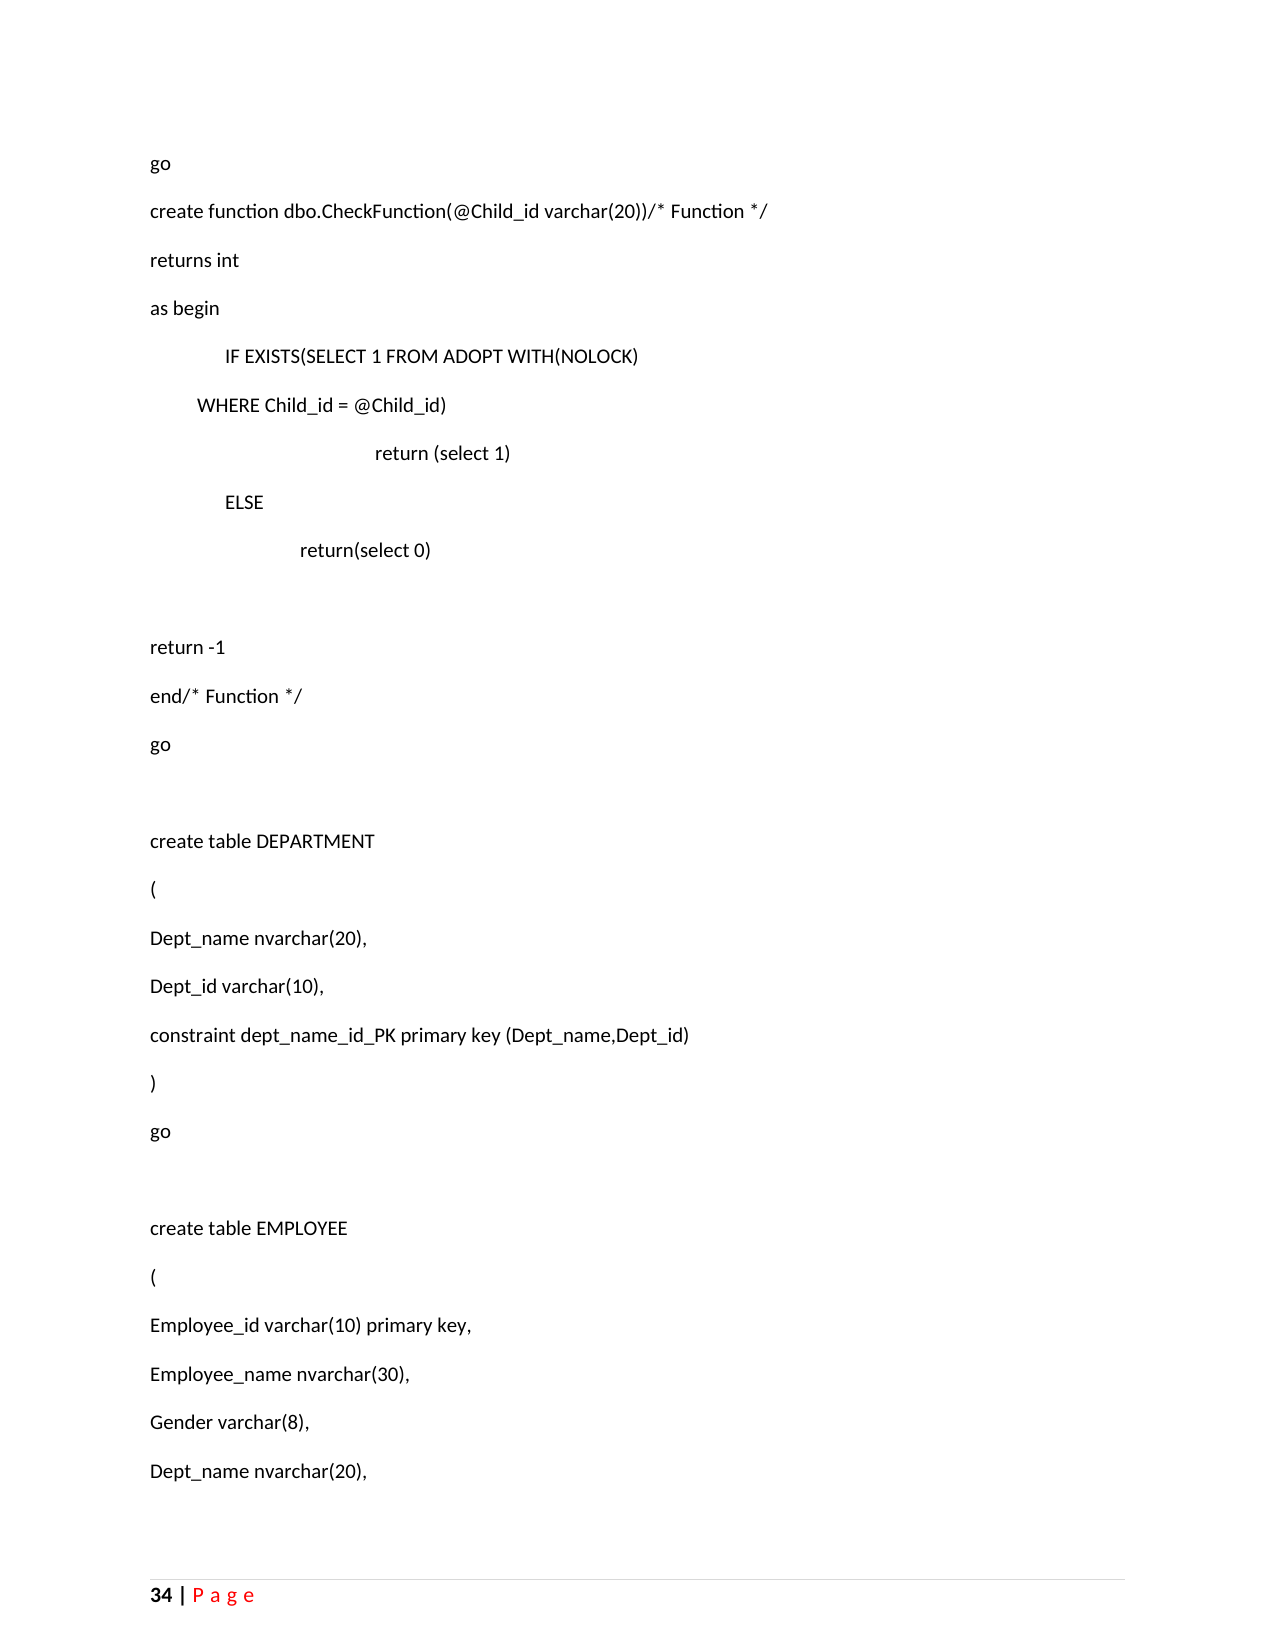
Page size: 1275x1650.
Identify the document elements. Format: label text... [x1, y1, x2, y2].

text create function dbo.CheckFunction(@Child_id varchar(20))/* Function */ [150, 198, 1125, 224]
text end/* Function */ [150, 683, 1125, 708]
text as begin [150, 295, 1125, 321]
text Dept_name nvarchar(20), [150, 925, 1125, 950]
text create table EMPLOYEE [150, 1216, 1125, 1241]
text go [150, 150, 1125, 175]
text return(select 0) [150, 537, 1125, 563]
text ( [150, 877, 1125, 902]
text ) [150, 1070, 1125, 1096]
text Employee_name nvarchar(30), [150, 1361, 1125, 1386]
text IF EXISTS(SELECT 1 FROM ADOPT WITH(NOLOCK) [150, 344, 1125, 369]
text Dept_name nvarchar(20), [150, 1458, 1125, 1483]
text returns int [150, 247, 1125, 272]
text ELSE [150, 489, 1125, 514]
text Gender varchar(8), [150, 1409, 1125, 1435]
text return (select 1) [150, 441, 1125, 466]
text return -1 [150, 634, 1125, 660]
text go [150, 1119, 1125, 1144]
text create table DEPARTMENT [150, 828, 1125, 853]
text Employee_id varchar(10) primary key, [150, 1312, 1125, 1338]
text WHERE Child_id = @Child_id) [150, 392, 1125, 418]
text Dept_id varchar(10), [150, 973, 1125, 999]
text go [150, 731, 1125, 757]
text ( [150, 1264, 1125, 1289]
text constraint dept_name_id_PK primary key (Dept_name,Dept_id) [150, 1022, 1125, 1047]
